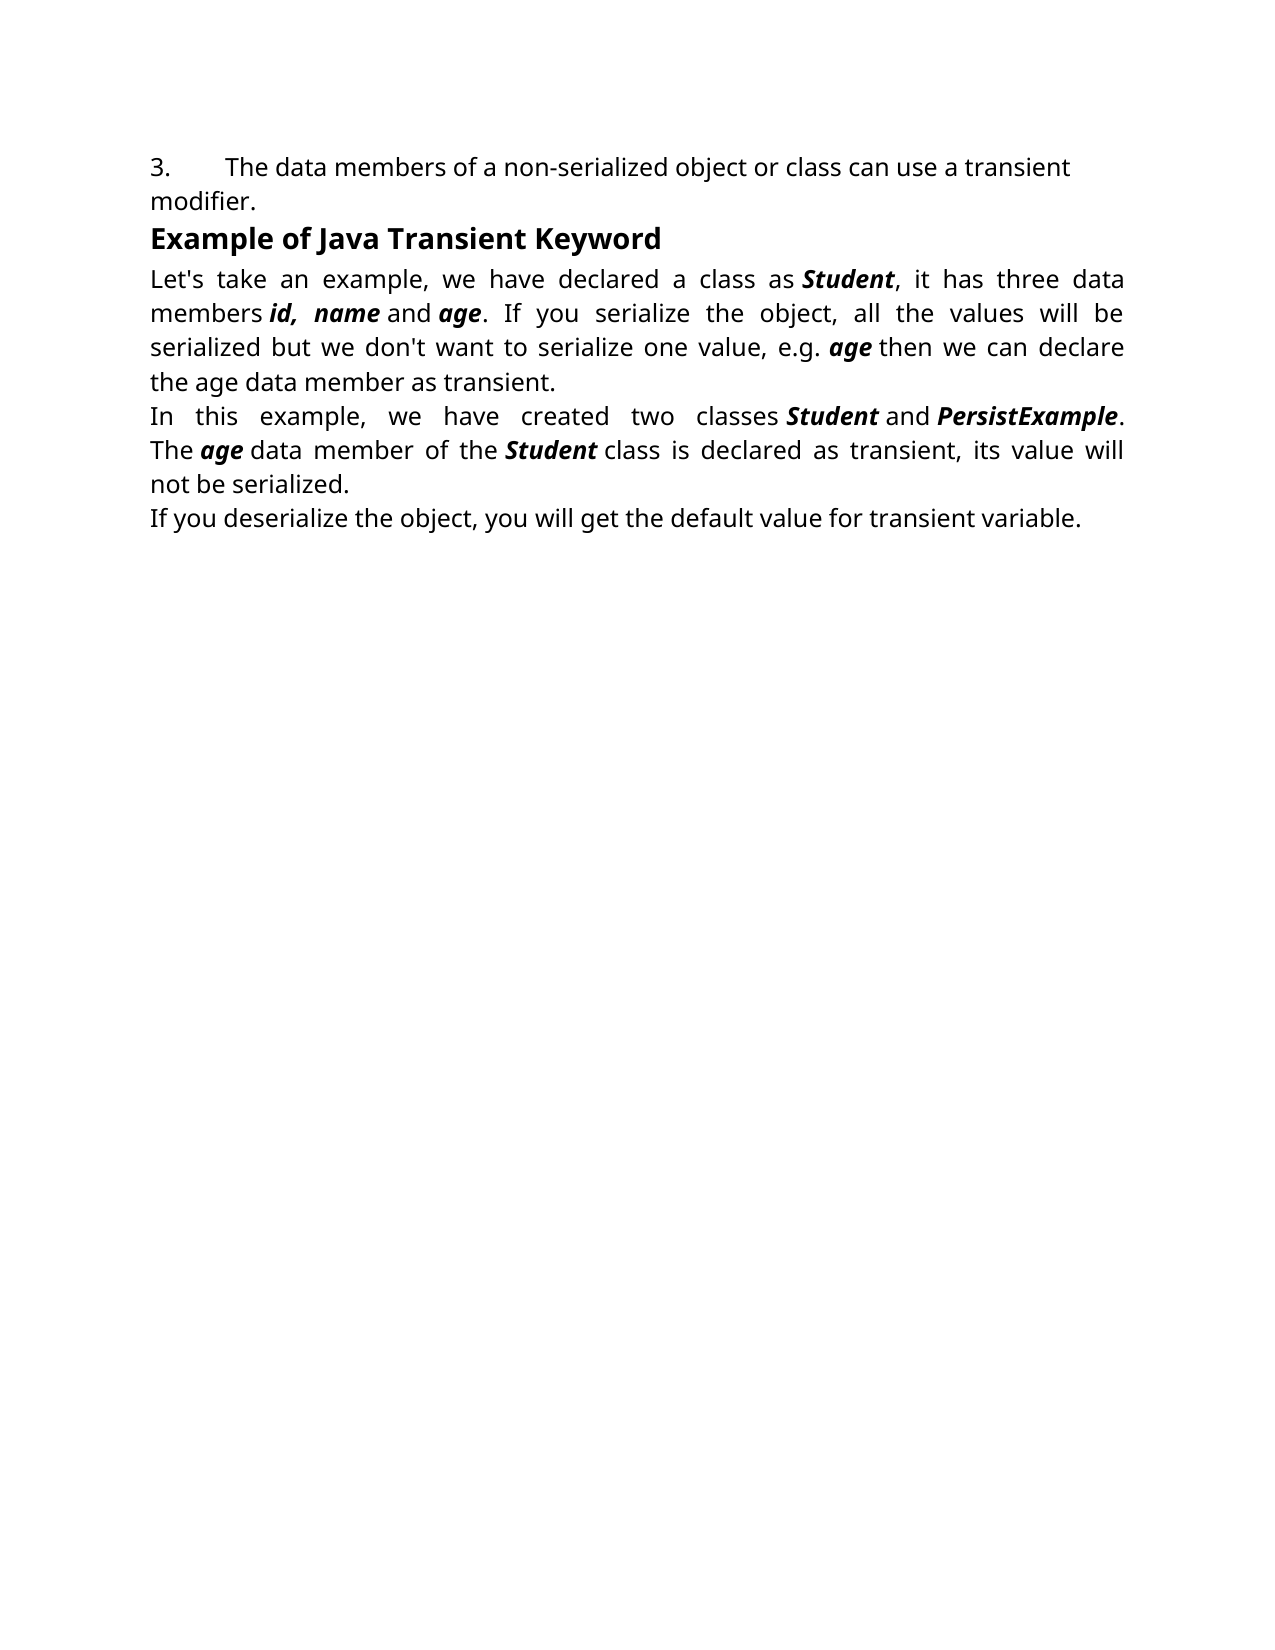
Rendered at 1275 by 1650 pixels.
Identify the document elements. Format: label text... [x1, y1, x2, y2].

text If you deserialize the object, you will get the default value for transient variable. [150, 500, 1125, 534]
list The data members of a non-serialized object or class can use a transient modifier. [150, 150, 1125, 218]
text Let's take an example, we have declared a class as Student, it has three data members id, name and age. If you serialize the object, all the values will be serialized but we don't want to serialize one value, e.g. age then we can declare the age data member as transient. [150, 262, 1125, 398]
text In this example, we have created two classes Student and PersistExample. The age data member of the Student class is declared as transient, its value will not be serialized. [150, 398, 1125, 500]
text Example of Java Transient Keyword [150, 218, 1125, 258]
